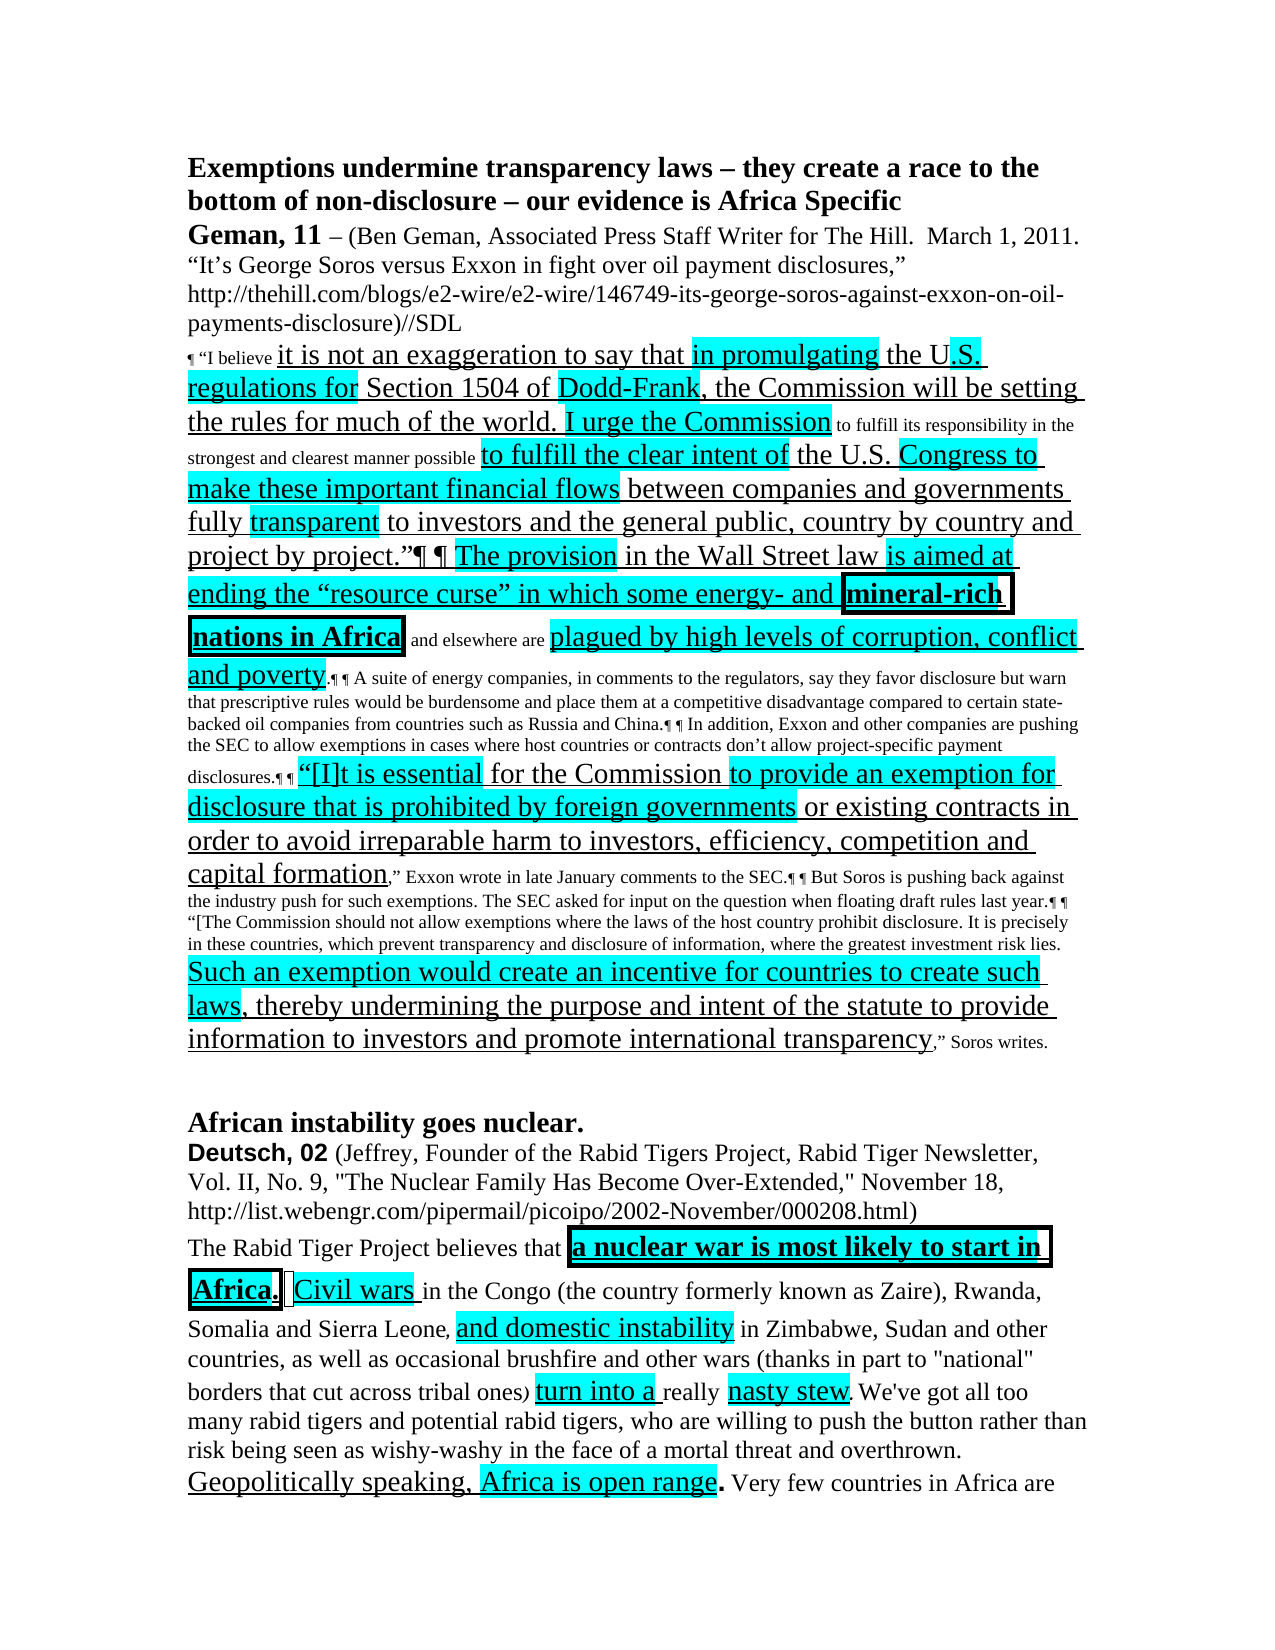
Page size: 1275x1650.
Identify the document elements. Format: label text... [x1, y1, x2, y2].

text ¶ “I believe it is not an exaggeration to say that in promulgating the U.S. regulations for Section 1504 of Dodd-Frank, the Commission will be setting the rules for much of the world. I urge the Commission to fulfill its responsibility in the strongest and clearest manner possible to fulfill the clear intent of the U.S. Congress to make these important financial flows between companies and governments fully transparent to investors and the general public, country by country and project by project.”¶ ¶ The provision in the Wall Street law is aimed at ending the “resource curse” in which some energy- and mineral-rich nations in Africa and elsewhere are plagued by high levels of corruption, conflict and poverty.¶ ¶ A suite of energy companies, in comments to the regulators, say they favor disclosure but warn that prescriptive rules would be burdensome and place them at a competitive disadvantage compared to certain state-backed oil companies from countries such as Russia and China.¶ ¶ In addition, Exxon and other companies are pushing the SEC to allow exemptions in cases where host countries or contracts don’t allow project-specific payment disclosures.¶ ¶ “[I]t is essential for the Commission to provide an exemption for disclosure that is prohibited by foreign governments or existing contracts in order to avoid irreparable harm to investors, efficiency, competition and capital formation,” Exxon wrote in late January comments to the SEC.¶ ¶ But Soros is pushing back against the industry push for such exemptions. The SEC asked for input on the question when floating draft rules last year.¶ ¶ “[The Commission should not allow exemptions where the laws of the host country prohibit disclosure. It is precisely in these countries, which prevent transparency and disclosure of information, where the greatest investment risk lies. Such an exemption would create an incentive for countries to create such laws, thereby undermining the purpose and intent of the statute to provide information to investors and promote international transparency,” Soros writes. [187, 337, 1087, 1055]
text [187, 1225, 1087, 1498]
subtitle Exemptions undermine transparency laws – they create a race to the bottom of non-disclosure – our evidence is Africa Specific Geman, 11 – (Ben Geman, Associated Press Staff Writer for The Hill. March 1, 2011. “It’s George Soros versus Exxon in fight over oil payment disclosures,” http://thehill.com/blogs/e2-wire/e2-wire/146749-its-george-soros-against-exxon-on-oil-payments-disclosure)//SDL [187, 150, 1087, 337]
subtitle African instability goes nuclear. [187, 1105, 1087, 1138]
text Deutsch, 02 (Jeffrey, Founder of the Rabid Tigers Project, Rabid Tiger Newsletter, Vol. II, No. 9, "The Nuclear Family Has Become Over-Extended," November 18, http://list.webengr.com/pipermail/picoipo/2002-November/000208.html) [187, 1138, 1087, 1225]
